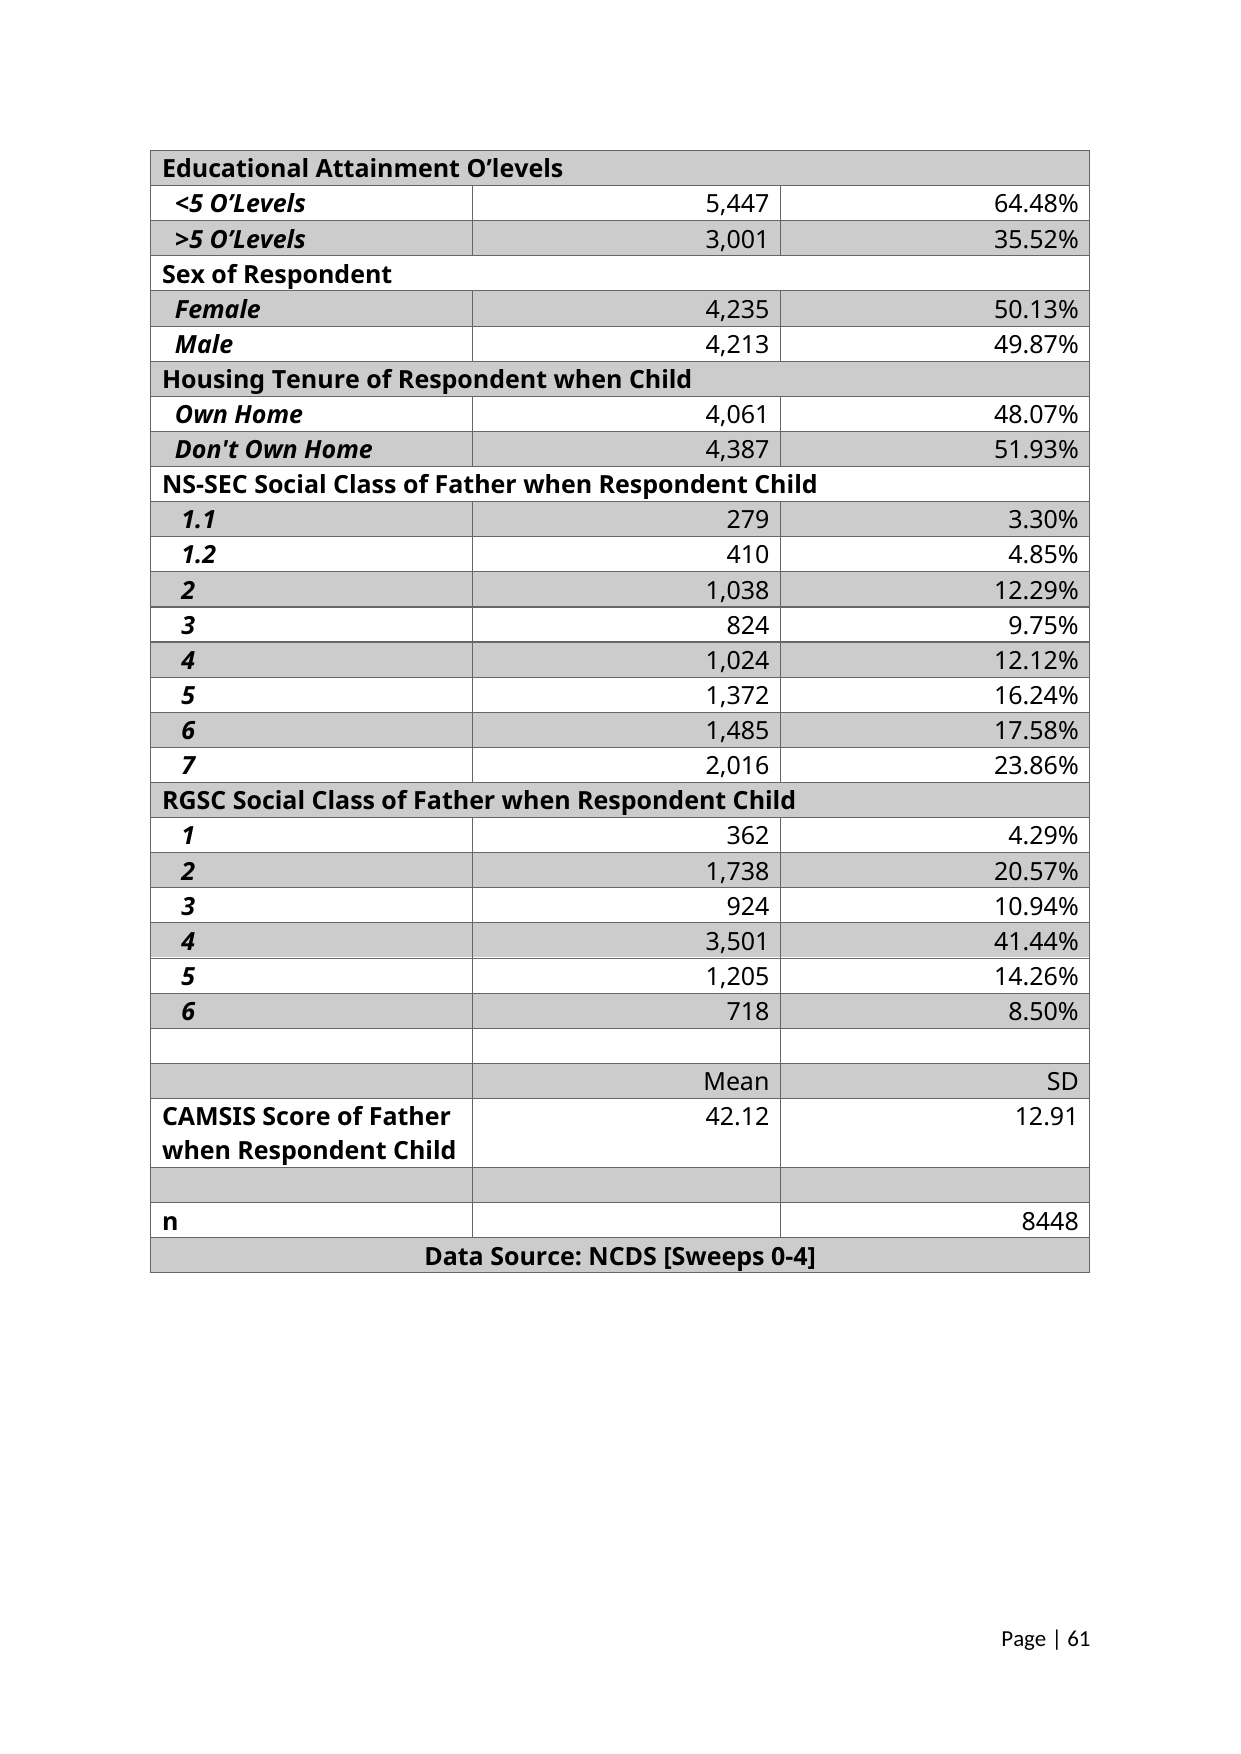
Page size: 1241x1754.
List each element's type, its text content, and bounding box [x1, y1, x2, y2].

table_cell 362 [473, 818, 780, 852]
table_cell [151, 1029, 472, 1063]
table_cell 41.44% [781, 923, 1089, 957]
table_cell 1,205 [473, 959, 780, 992]
table_cell 3.30% [781, 502, 1089, 536]
table_cell 5 [151, 959, 472, 992]
table_cell 1,485 [473, 713, 780, 747]
table_cell 64.48% [781, 186, 1089, 220]
table_cell 49.87% [781, 327, 1089, 361]
table_cell Mean [473, 1064, 780, 1098]
table_cell 4,061 [473, 397, 780, 431]
table_cell RGSC Social Class of Father when Respondent Child [151, 783, 1089, 817]
table_cell 5 [151, 678, 472, 712]
table_cell [473, 1168, 780, 1202]
table_cell Female [151, 291, 472, 326]
table_cell Educational Attainment O’levels [151, 151, 1089, 185]
table_cell 924 [473, 888, 780, 922]
table_cell 42.12 [473, 1099, 780, 1167]
table_cell 16.24% [781, 678, 1089, 712]
table_cell 12.12% [781, 643, 1089, 677]
table_cell SD [781, 1064, 1089, 1098]
table_cell 1,024 [473, 643, 780, 677]
table_cell 1,738 [473, 853, 780, 887]
table_cell 48.07% [781, 397, 1089, 431]
table_cell 410 [473, 537, 780, 571]
table_cell n [151, 1203, 472, 1237]
table_cell 5,447 [473, 186, 780, 220]
table_cell 1.1 [151, 502, 472, 536]
table_cell 51.93% [781, 432, 1089, 466]
table_cell 2 [151, 572, 472, 606]
table_cell 3 [151, 888, 472, 922]
table_cell 9.75% [781, 608, 1089, 641]
table_cell 3 [151, 608, 472, 641]
table_cell 1,038 [473, 572, 780, 606]
table_cell 4,387 [473, 432, 780, 466]
table_cell 35.52% [781, 221, 1089, 255]
table_cell 4 [151, 643, 472, 677]
table_cell 1 [151, 818, 472, 852]
table_cell <5 O’Levels [151, 186, 472, 220]
table_cell [473, 1203, 780, 1237]
table_cell 7 [151, 748, 472, 782]
table_cell [473, 1029, 780, 1063]
table_cell 279 [473, 502, 780, 536]
table_cell 4 [151, 923, 472, 957]
table_cell Housing Tenure of Respondent when Child [151, 362, 1089, 396]
table_cell 4.85% [781, 537, 1089, 571]
table_cell 14.26% [781, 959, 1089, 992]
table_cell 8448 [781, 1203, 1089, 1237]
table_cell 8.50% [781, 994, 1089, 1028]
table_cell [781, 1029, 1089, 1063]
table_cell [781, 1168, 1089, 1202]
table_cell 3,001 [473, 221, 780, 255]
table_cell 20.57% [781, 853, 1089, 887]
table_cell 50.13% [781, 291, 1089, 326]
table_cell 2,016 [473, 748, 780, 782]
table_cell Data Source: NCDS [Sweeps 0-4] [151, 1238, 1089, 1272]
table_cell [151, 1064, 472, 1098]
table_cell 4,213 [473, 327, 780, 361]
table_cell 17.58% [781, 713, 1089, 747]
table_cell CAMSIS Score of Father when Respondent Child [151, 1099, 472, 1167]
table_cell 824 [473, 608, 780, 641]
table_cell [151, 1168, 472, 1202]
table_cell Don't Own Home [151, 432, 472, 466]
table_cell 23.86% [781, 748, 1089, 782]
table_cell 718 [473, 994, 780, 1028]
table_cell 6 [151, 994, 472, 1028]
table_cell >5 O’Levels [151, 221, 472, 255]
table_cell 10.94% [781, 888, 1089, 922]
table_cell 1,372 [473, 678, 780, 712]
table_cell 12.91 [781, 1099, 1089, 1167]
table_cell 2 [151, 853, 472, 887]
table_cell 4.29% [781, 818, 1089, 852]
table_cell 1.2 [151, 537, 472, 571]
table_cell 3,501 [473, 923, 780, 957]
table_cell Own Home [151, 397, 472, 431]
table_cell Male [151, 327, 472, 361]
table_cell 12.29% [781, 572, 1089, 606]
table_cell Sex of Respondent [151, 256, 1089, 290]
table_cell NS-SEC Social Class of Father when Respondent Child [151, 467, 1089, 501]
table_cell 4,235 [473, 291, 780, 326]
table_cell 6 [151, 713, 472, 747]
